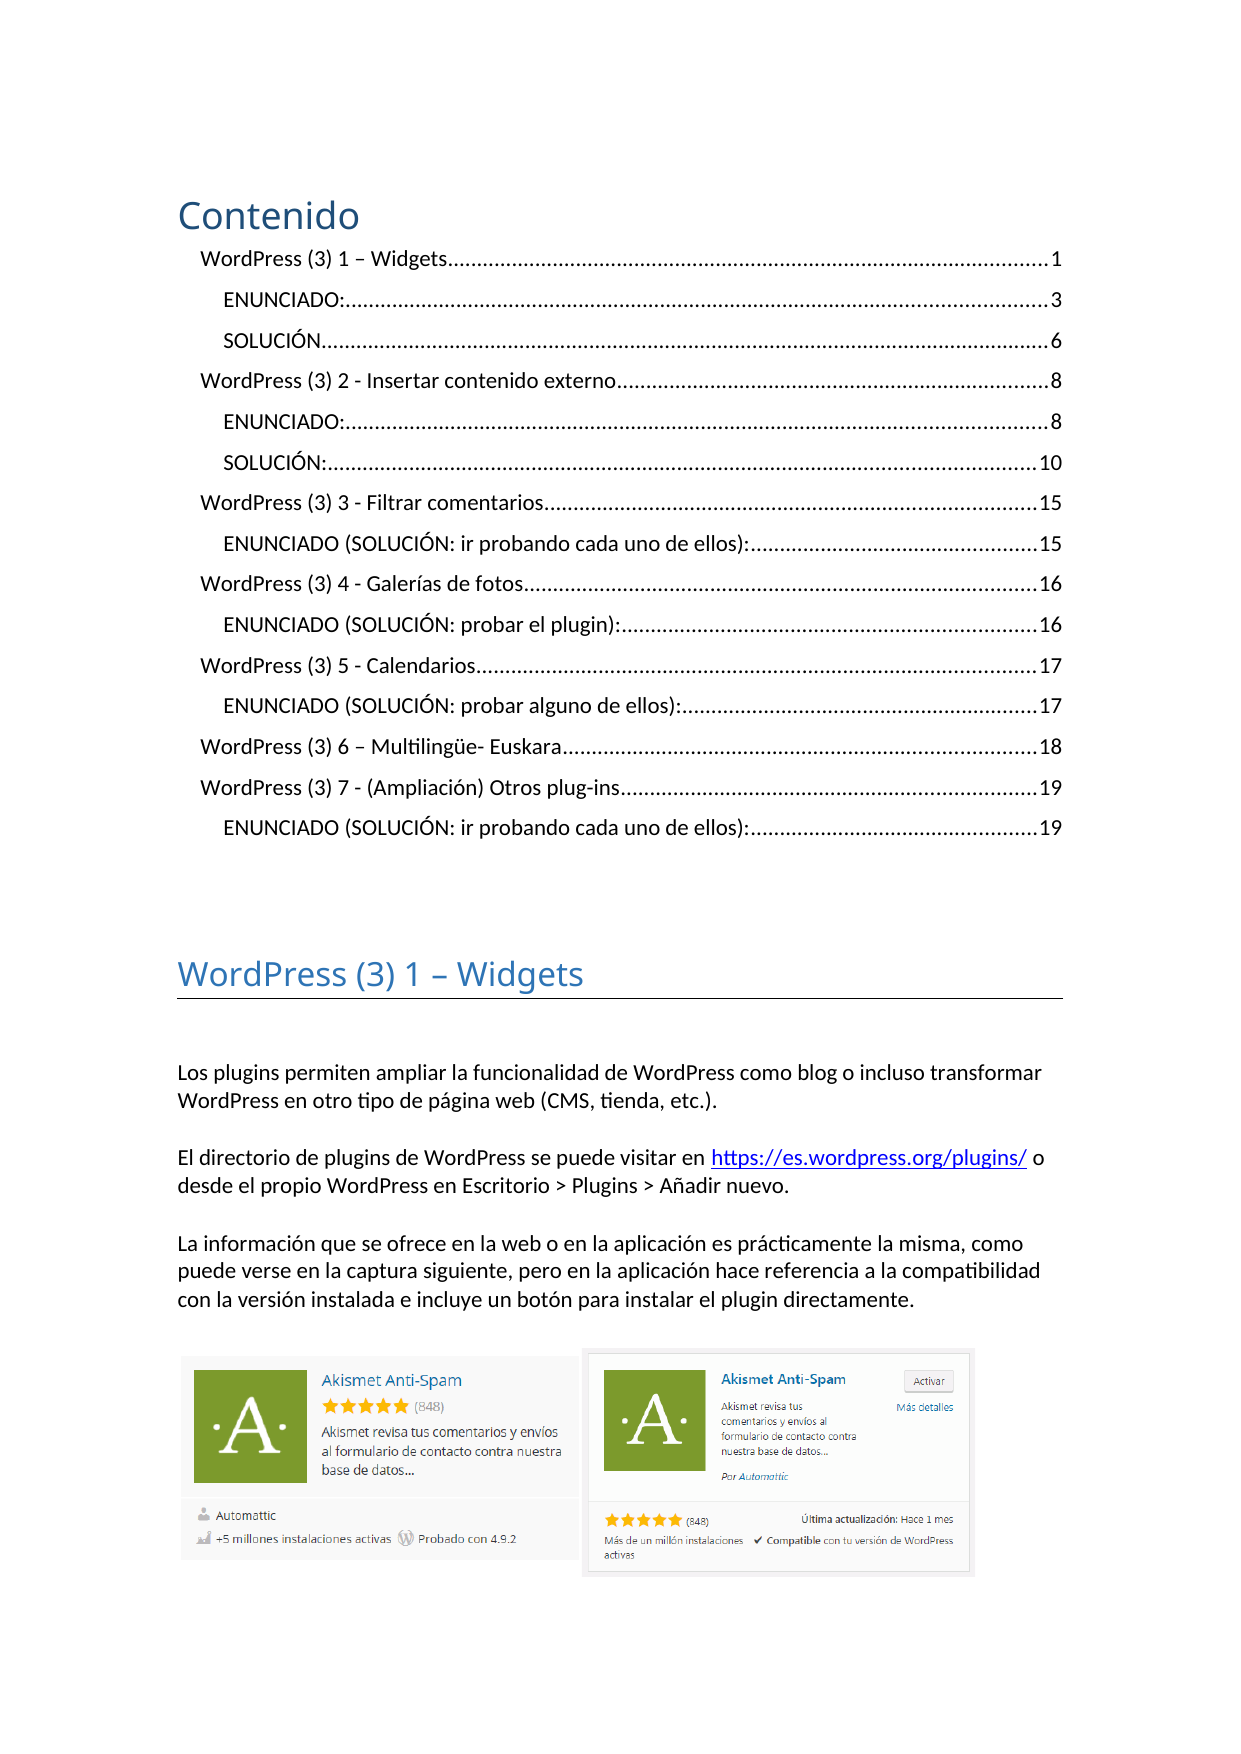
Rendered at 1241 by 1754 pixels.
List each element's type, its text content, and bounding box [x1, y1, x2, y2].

text El directorio de plugins de WordPress se puede visitar en https://es.wordpress.org/plugins/ o desde el propio WordPress en Escritorio > Plugins > Añadir nuevo. [177, 1143, 1063, 1199]
picture [177, 1341, 976, 1577]
text La información que se ofrece en la web o en la aplicación es prácticamente la misma, como puede verse en la captura siguiente, pero en la aplicación hace referencia a la compatibilidad con la versión instalada e incluye un botón para instalar el plugin directamente. [177, 1229, 1063, 1313]
subtitle WordPress (3) 1 – Widgets [177, 950, 1063, 998]
text Los plugins permiten ampliar la funcionalidad de WordPress como blog o incluso transformar WordPress en otro tipo de página web (CMS, tienda, etc.). [177, 1058, 1063, 1114]
